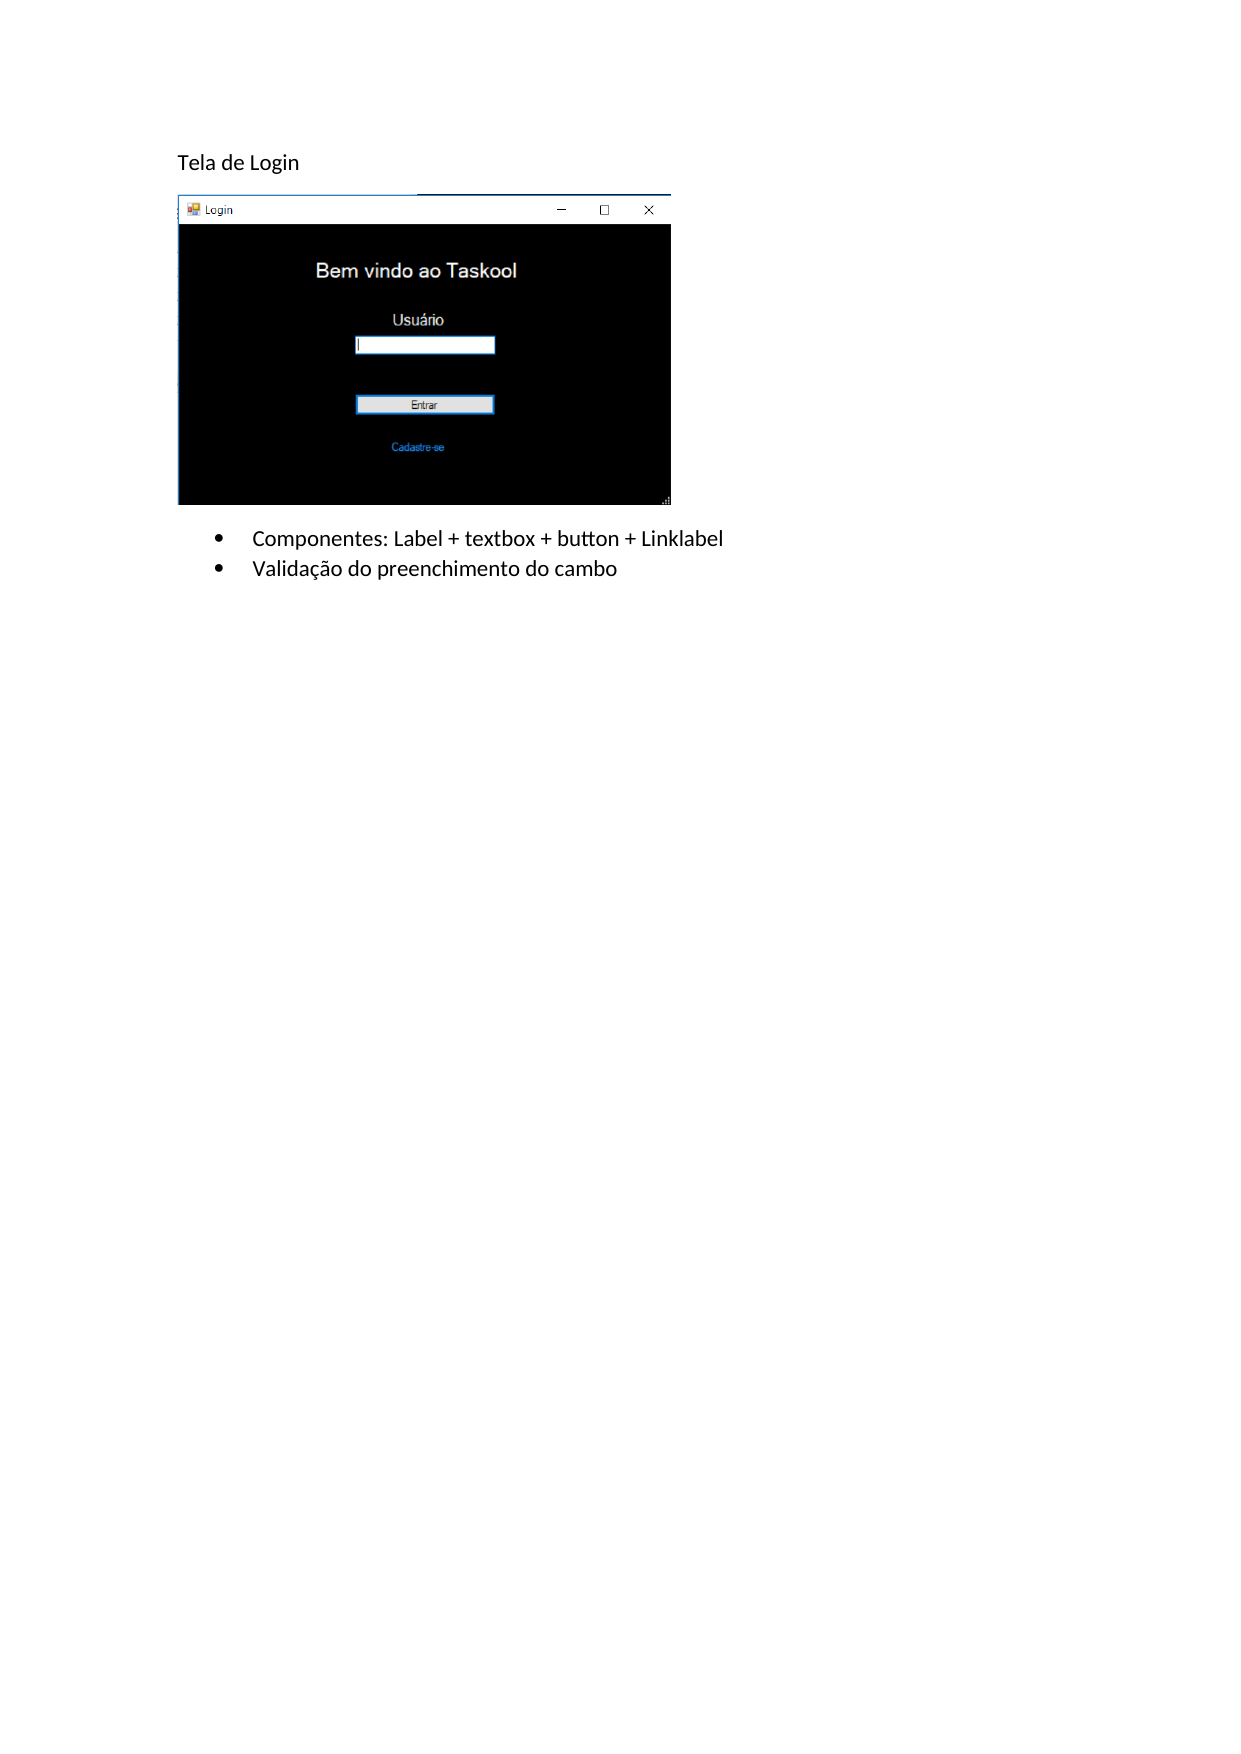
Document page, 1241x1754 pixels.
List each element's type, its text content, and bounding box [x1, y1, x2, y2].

text Tela de Login [177, 148, 1063, 176]
list Validação do preenchimento do cambo [215, 554, 1063, 582]
picture [177, 194, 671, 505]
list Componentes: Label + textbox + button + Linklabel [215, 524, 1063, 552]
